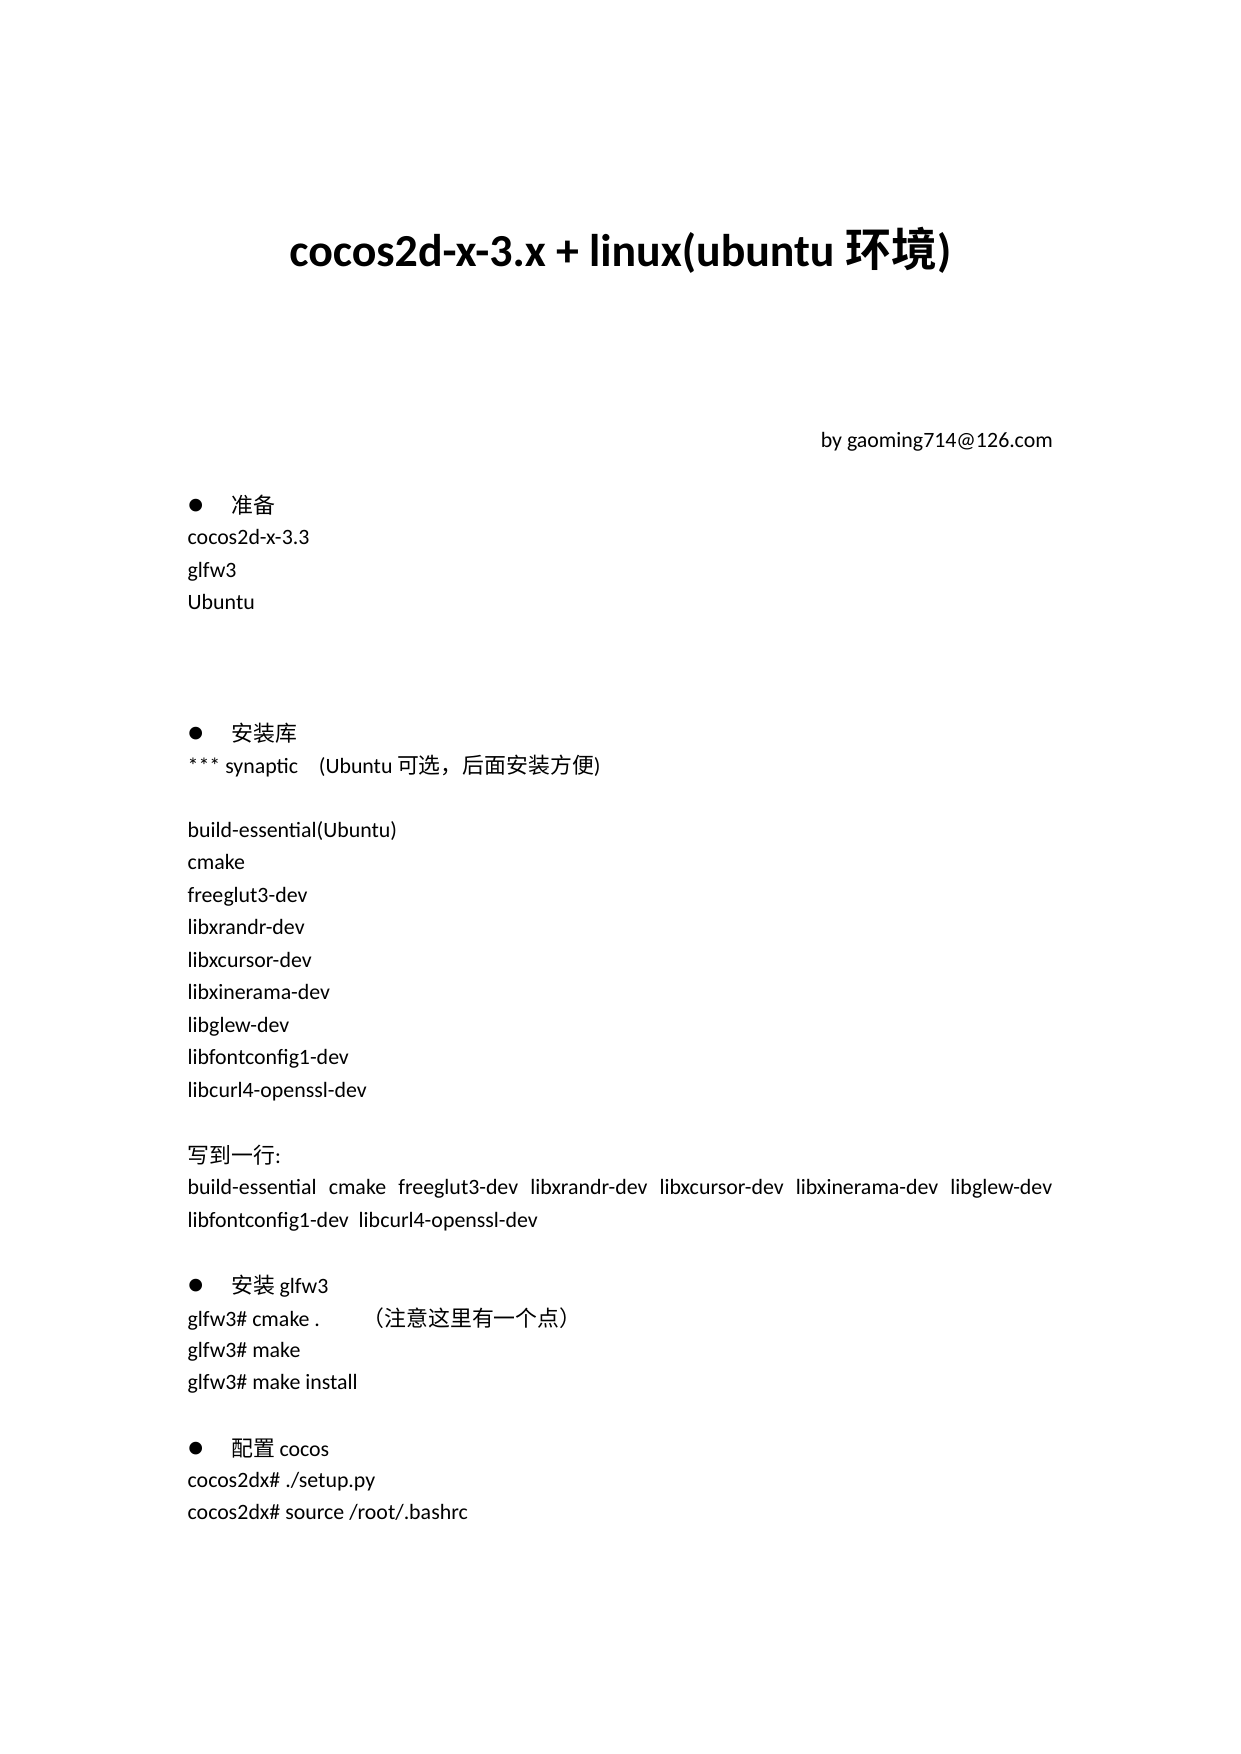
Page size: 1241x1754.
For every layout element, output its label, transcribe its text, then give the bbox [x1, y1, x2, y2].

text glfw3# make [187, 1333, 1053, 1365]
text cmake [187, 845, 1053, 878]
text libcurl4-openssl-dev [187, 1073, 1053, 1105]
list 配置cocos [187, 1430, 1053, 1463]
text libxcursor-dev [187, 943, 1053, 975]
text glfw3# make install [187, 1365, 1053, 1398]
text libxrandr-dev [187, 910, 1053, 943]
text 写到一行: [187, 1138, 1053, 1170]
text build-essential cmake freeglut3-dev libxrandr-dev libxcursor-dev libxinerama-dev libglew-dev libfontconfig1-dev libcurl4-openssl-dev [187, 1170, 1053, 1235]
text glfw3# cmake . （注意这里有一个点） [187, 1300, 1053, 1333]
text cocos2dx# ./setup.py [187, 1463, 1053, 1495]
text libfontconfig1-dev [187, 1040, 1053, 1073]
text libglew-dev [187, 1008, 1053, 1040]
text Ubuntu [187, 585, 1053, 618]
text freeglut3-dev [187, 878, 1053, 910]
list 安装glfw3 [187, 1268, 1053, 1300]
text cocos2dx# source /root/.bashrc [187, 1495, 1053, 1528]
list 安装库 [187, 715, 1053, 748]
subtitle cocos2d-x-3.x + linux(ubuntu 环境) [187, 197, 1053, 295]
list 准备 [187, 488, 1053, 520]
text cocos2d-x-3.3 [187, 520, 1053, 553]
text libxinerama-dev [187, 975, 1053, 1008]
text build-essential(Ubuntu) [187, 813, 1053, 845]
text by gaoming714@126.com [187, 423, 1053, 455]
text glfw3 [187, 553, 1053, 585]
text *** synaptic (Ubuntu可选，后面安装方便) [187, 748, 1053, 780]
